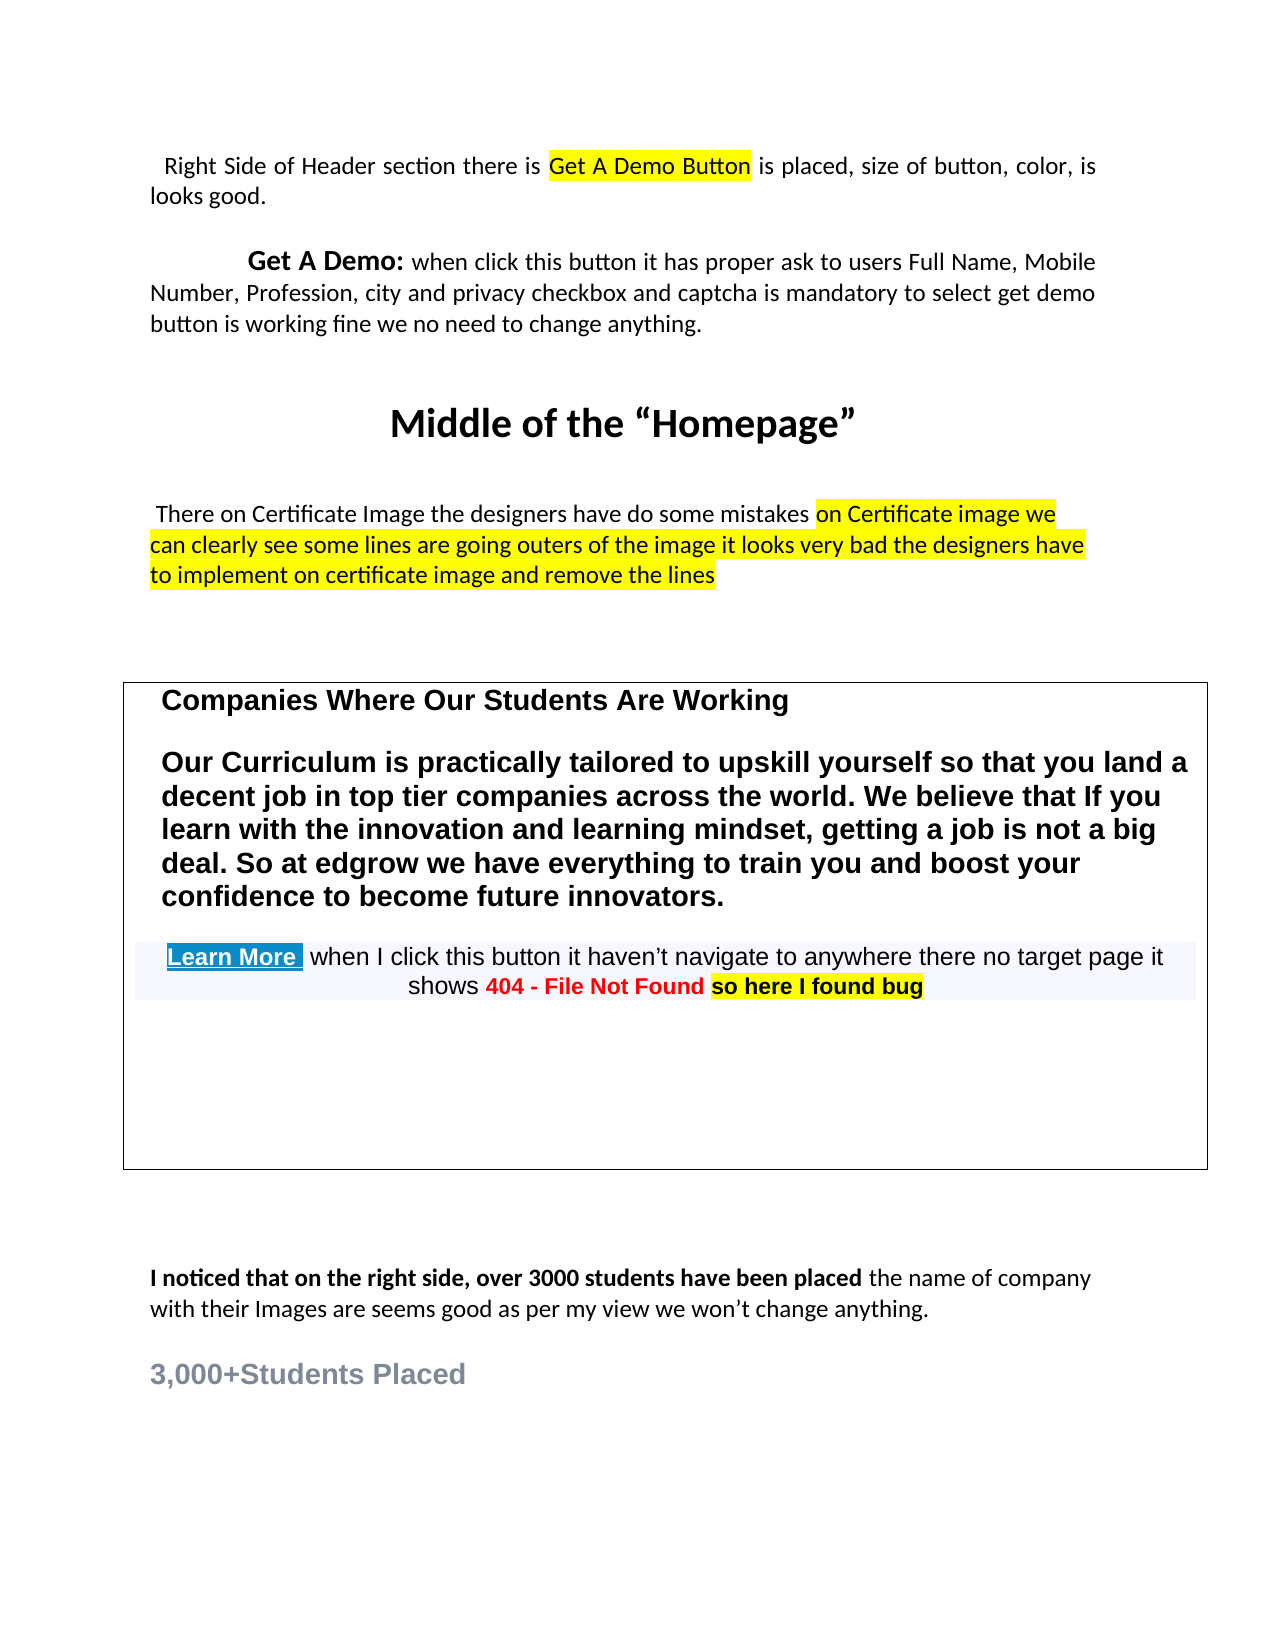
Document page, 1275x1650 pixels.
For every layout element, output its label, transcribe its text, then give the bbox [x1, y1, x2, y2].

text Right Side of Header section there is Get A Demo Button is placed, size of button, color, is looks good. [150, 150, 1097, 211]
text 3,000+Students Placed [150, 1357, 1125, 1391]
table_header Companies Where Our Students Are Working Our Curriculum is practically tailored to upskill yourself so that you land a decent job in top tier companies across the world. We believe that If you learn with the innovation and learning mindset, getting a job is not a big deal. So at edgrow we have everything to train you and boost your confidence to become future innovators. Learn More when I click this button it haven’t navigate to anywhere there no target page it shows 404 - File Not Found so here I found bug [124, 683, 1207, 1169]
text Get A Demo: when click this button it has proper ask to users Full Name, Mobile Number, Profession, city and privacy checkbox and captcha is mandatory to select get demo button is working fine we no need to change anything. [150, 242, 1097, 338]
text I noticed that on the right side, over 3000 students have been placed the name of company with their Images are seems good as per my view we won’t change anything. [150, 1262, 1097, 1323]
text There on Certificate Image the designers have do some mistakes on Certificate image we can clearly see some lines are going outers of the image it looks very bad the designers have to implement on certificate image and remove the lines [150, 498, 1097, 590]
text Middle of the “Homepage” [150, 397, 1097, 448]
